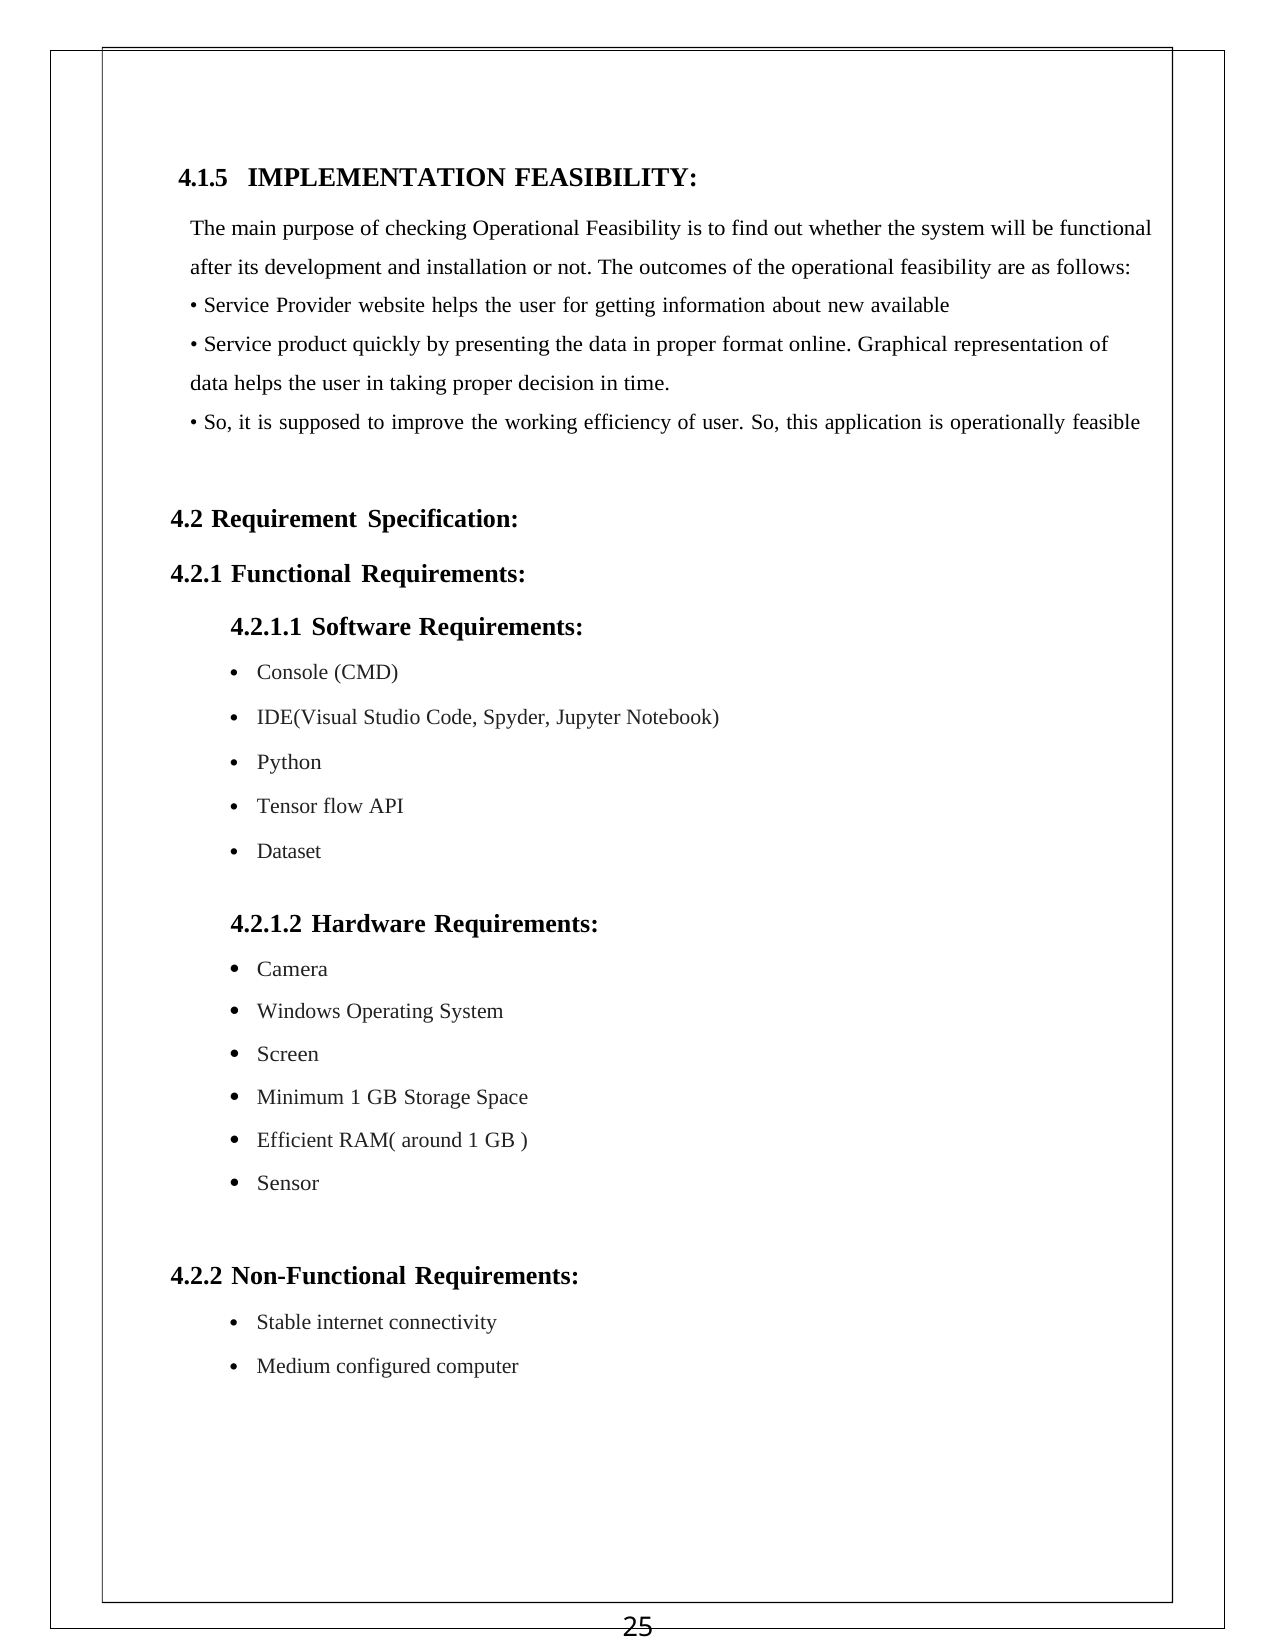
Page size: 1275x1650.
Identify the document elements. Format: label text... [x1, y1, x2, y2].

list Sensor [231, 1170, 1162, 1195]
subtitle Non-Functional Requirements: [170, 1260, 1162, 1290]
list IDE(Visual Studio Code, Spyder, Jupyter Notebook) [231, 704, 1162, 729]
list Tensor flow API [231, 793, 1162, 818]
list Windows Operating System [231, 998, 1162, 1024]
subtitle Requirement Specification: [170, 503, 1162, 533]
list Service Provider website helps the user for getting information about new available [189, 293, 1162, 318]
list IMPLEMENTATION FEASIBILITY: [178, 161, 1162, 192]
list Efficient RAM( around 1 GB ) [231, 1127, 1162, 1152]
list Screen [231, 1041, 1162, 1066]
subtitle Hardware Requirements: [230, 908, 1162, 938]
subtitle Software Requirements: [230, 611, 1162, 641]
list Minimum 1 GB Storage Space [231, 1084, 1162, 1109]
list Python [231, 749, 1162, 774]
list Console (CMD) [231, 659, 1162, 684]
list So, it is supposed to improve the working efficiency of user. So, this application is operationally feasible [189, 409, 1162, 434]
list Camera [231, 956, 1162, 981]
text The main purpose of checking Operational Feasibility is to find out whether the system will be functional after its development and installation or not. The outcomes of the operational feasibility are as follows: [190, 215, 1162, 279]
list Dataset [231, 838, 1162, 863]
list Medium configured computer [230, 1353, 1162, 1378]
list Stable internet connectivity [230, 1309, 1162, 1334]
list Service product quickly by presenting the data in proper format online. Graphical representation of data helps the user in taking proper decision in time. [190, 331, 1138, 395]
list Functional Requirements: [170, 558, 1162, 588]
